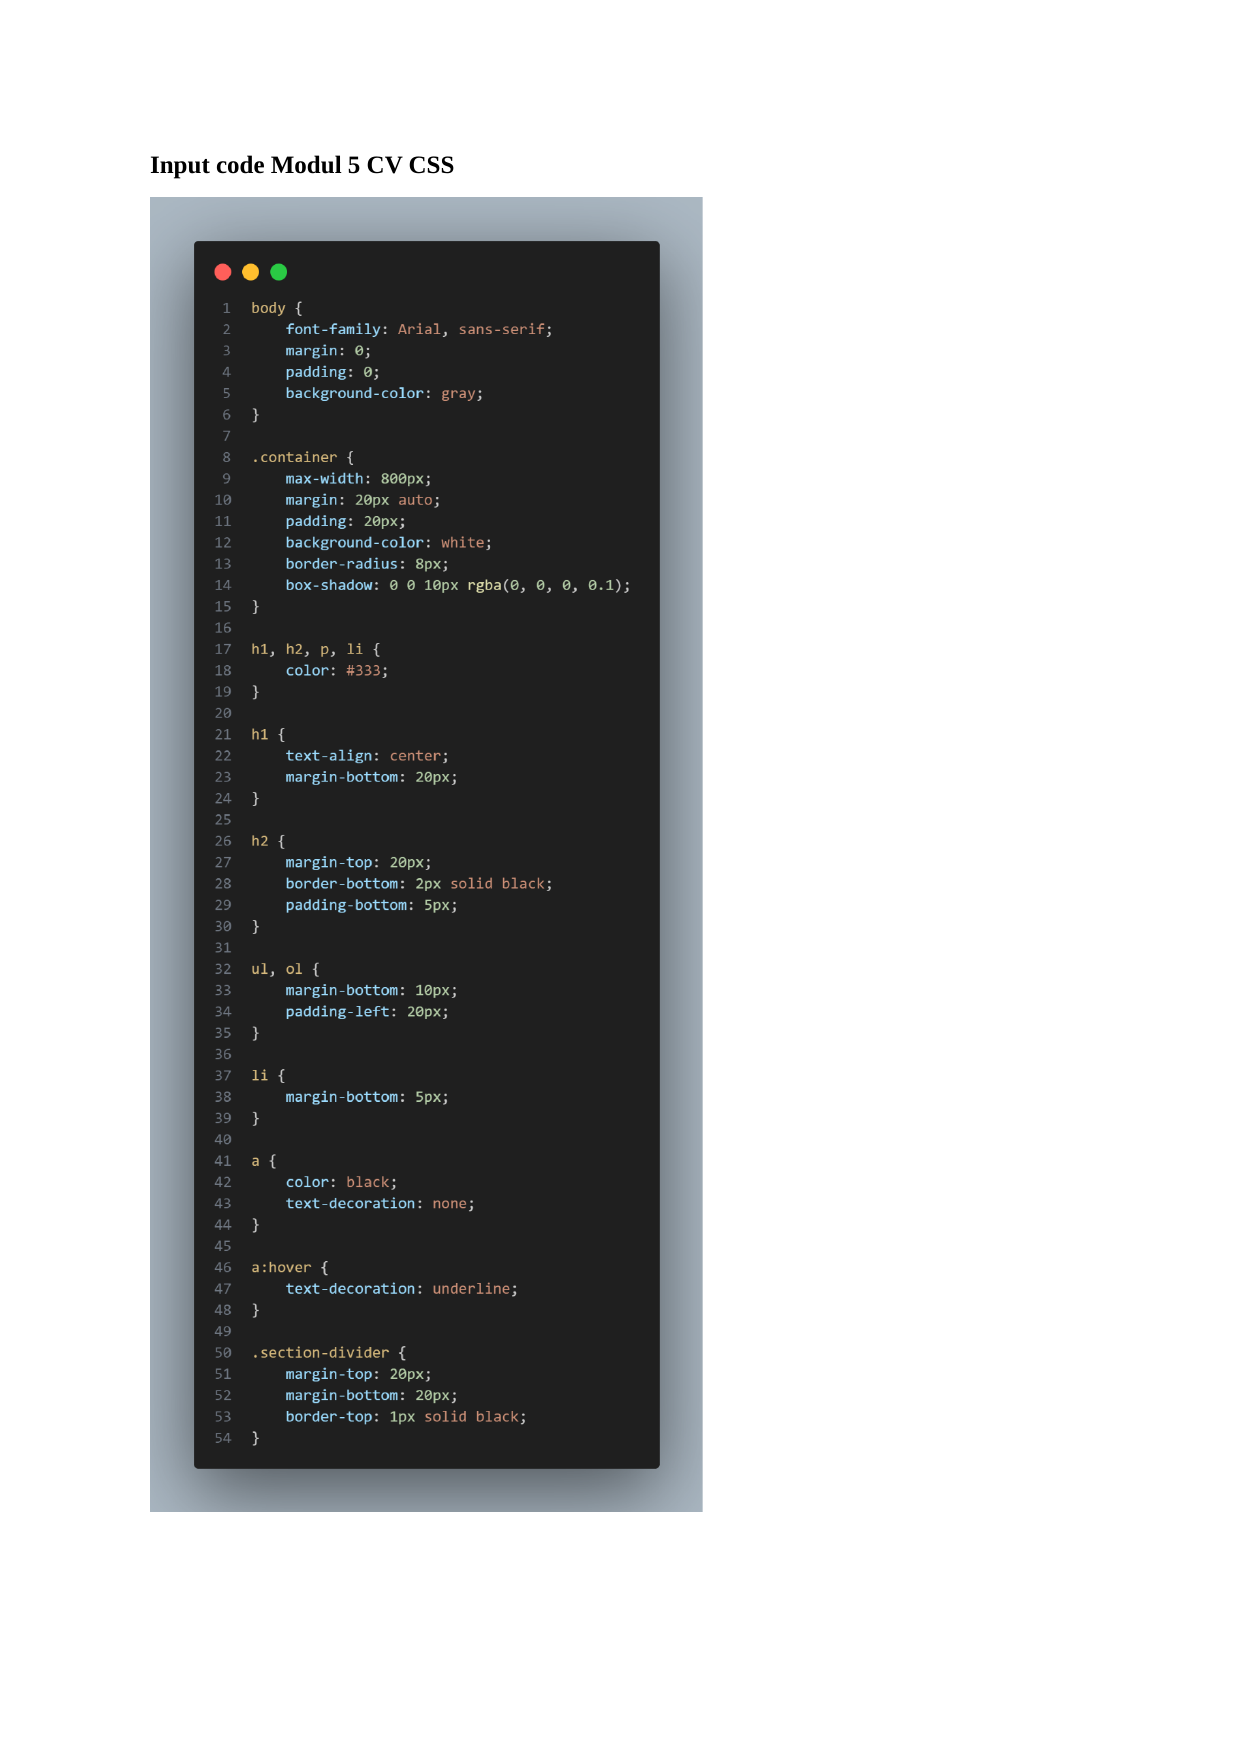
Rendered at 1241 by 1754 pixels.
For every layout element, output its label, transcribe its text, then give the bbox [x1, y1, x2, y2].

picture [150, 197, 703, 1512]
text Input code Modul 5 CV CSS [150, 150, 1090, 179]
